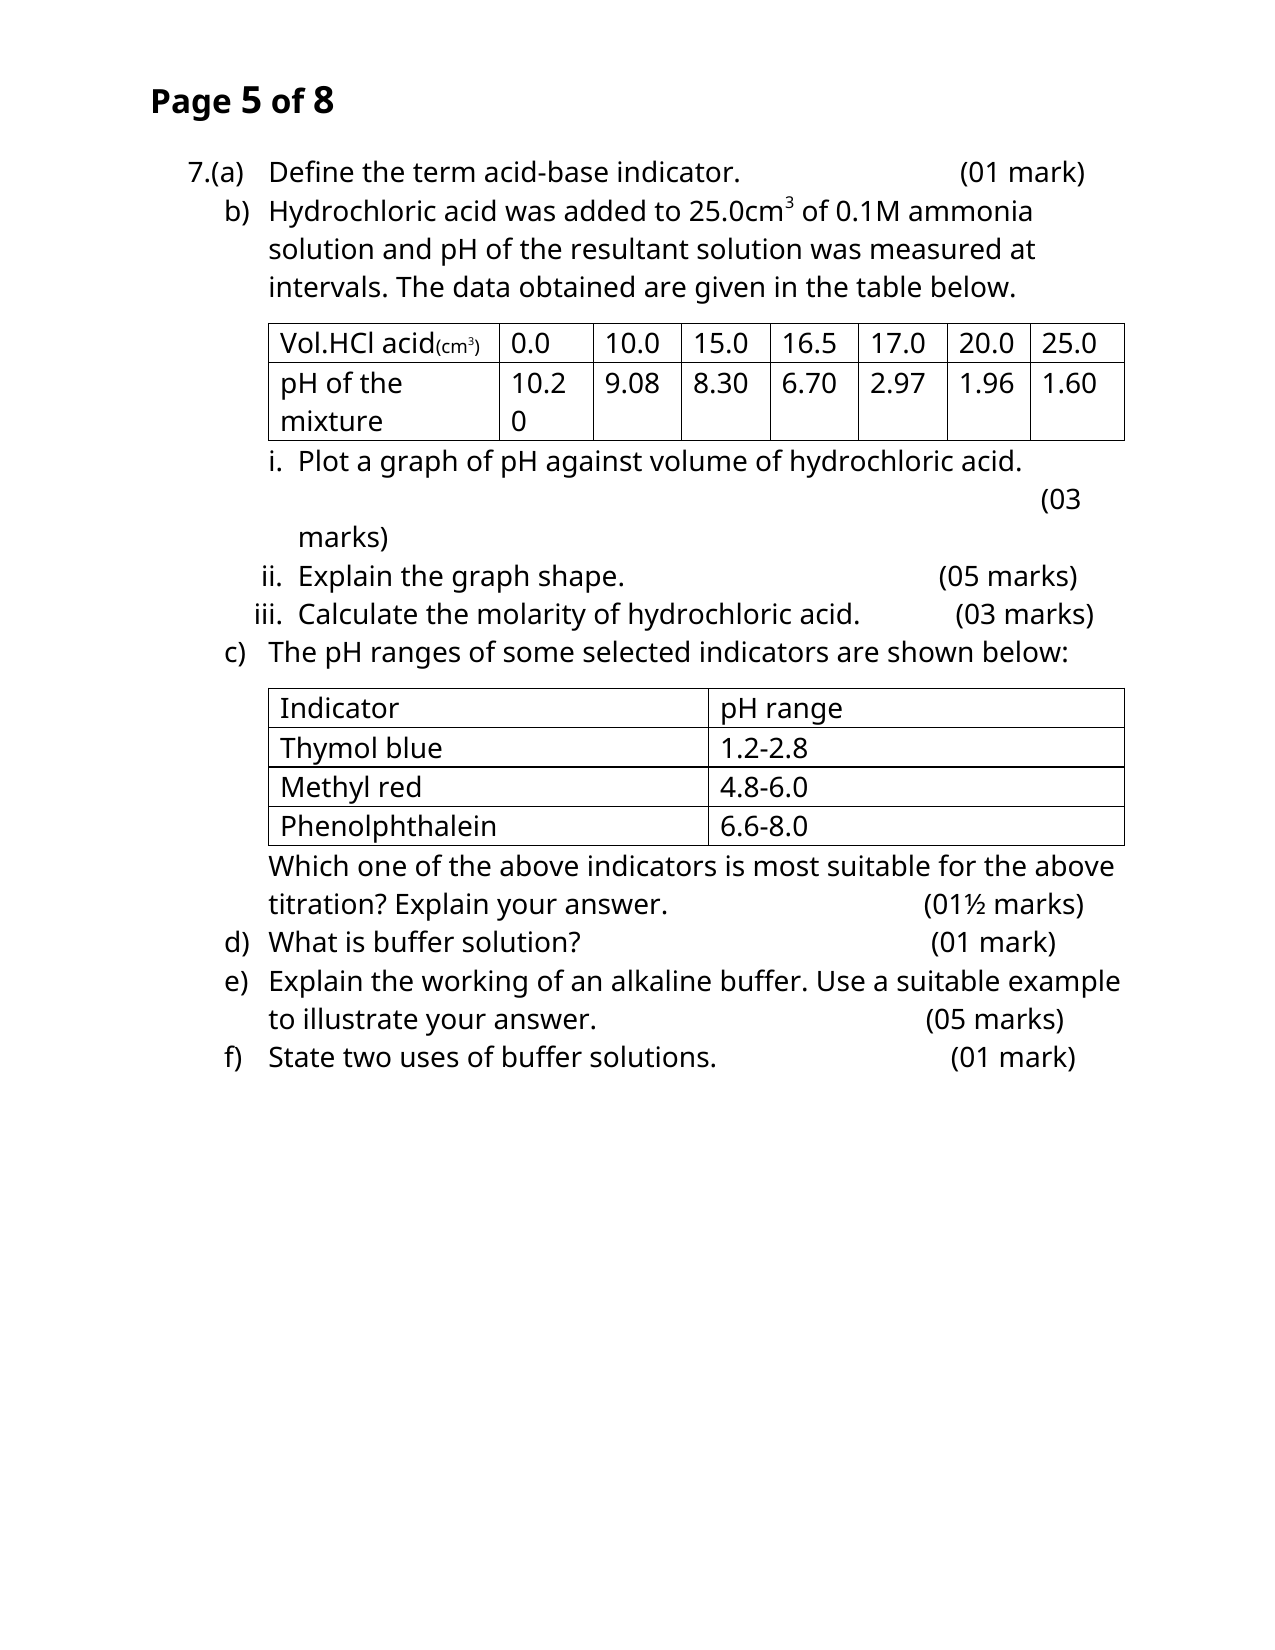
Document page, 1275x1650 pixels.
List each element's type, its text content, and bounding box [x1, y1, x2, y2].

table_cell 6.6-8.0 [709, 807, 1124, 845]
table_cell 1.2-2.8 [709, 728, 1124, 766]
list The pH ranges of some selected indicators are shown below: [224, 633, 1125, 671]
list Calculate the molarity of hydrochloric acid. (03 marks) [283, 594, 1125, 633]
table_header 20.0 [948, 324, 1030, 362]
list Explain the graph shape. (05 marks) [283, 556, 1125, 594]
table_header 17.0 [859, 324, 947, 362]
list Plot a graph of pH against volume of hydrochloric acid. (03 marks) [283, 441, 1125, 556]
table_cell 8.30 [682, 363, 770, 440]
table_cell 6.70 [771, 363, 858, 440]
table_cell pH of the mixture [269, 363, 499, 440]
list What is buffer solution? (01 mark) [224, 923, 1125, 961]
table_header Vol.HCl acid(cm3) [269, 324, 499, 362]
list State two uses of buffer solutions. (01 mark) [224, 1038, 1125, 1076]
table_cell Thymol blue [269, 728, 708, 766]
table_cell 10.20 [500, 363, 593, 440]
table_header 0.0 [500, 324, 593, 362]
table_header pH range [709, 689, 1124, 727]
table_cell Phenolphthalein [269, 807, 708, 845]
table_cell 1.60 [1031, 363, 1124, 440]
table_cell 9.08 [594, 363, 681, 440]
table_cell 2.97 [859, 363, 947, 440]
table_header 16.5 [771, 324, 858, 362]
table_cell Methyl red [269, 768, 708, 806]
table_header 15.0 [682, 324, 770, 362]
table_cell 1.96 [948, 363, 1030, 440]
list Define the term acid-base indicator. (01 mark) [187, 153, 1125, 191]
table_header 10.0 [594, 324, 681, 362]
list Explain the working of an alkaline buffer. Use a suitable example to illustrate your answer. (05 marks) [224, 961, 1125, 1038]
table_cell 4.8-6.0 [709, 768, 1124, 806]
table_header 25.0 [1031, 324, 1124, 362]
list Which one of the above indicators is most suitable for the above titration? Explain your answer. (01½ marks) [268, 846, 1125, 923]
list Hydrochloric acid was added to 25.0cm3 of 0.1M ammonia solution and pH of the resultant solution was measured at intervals. The data obtained are given in the table below. [224, 191, 1125, 306]
table_header Indicator [269, 689, 708, 727]
